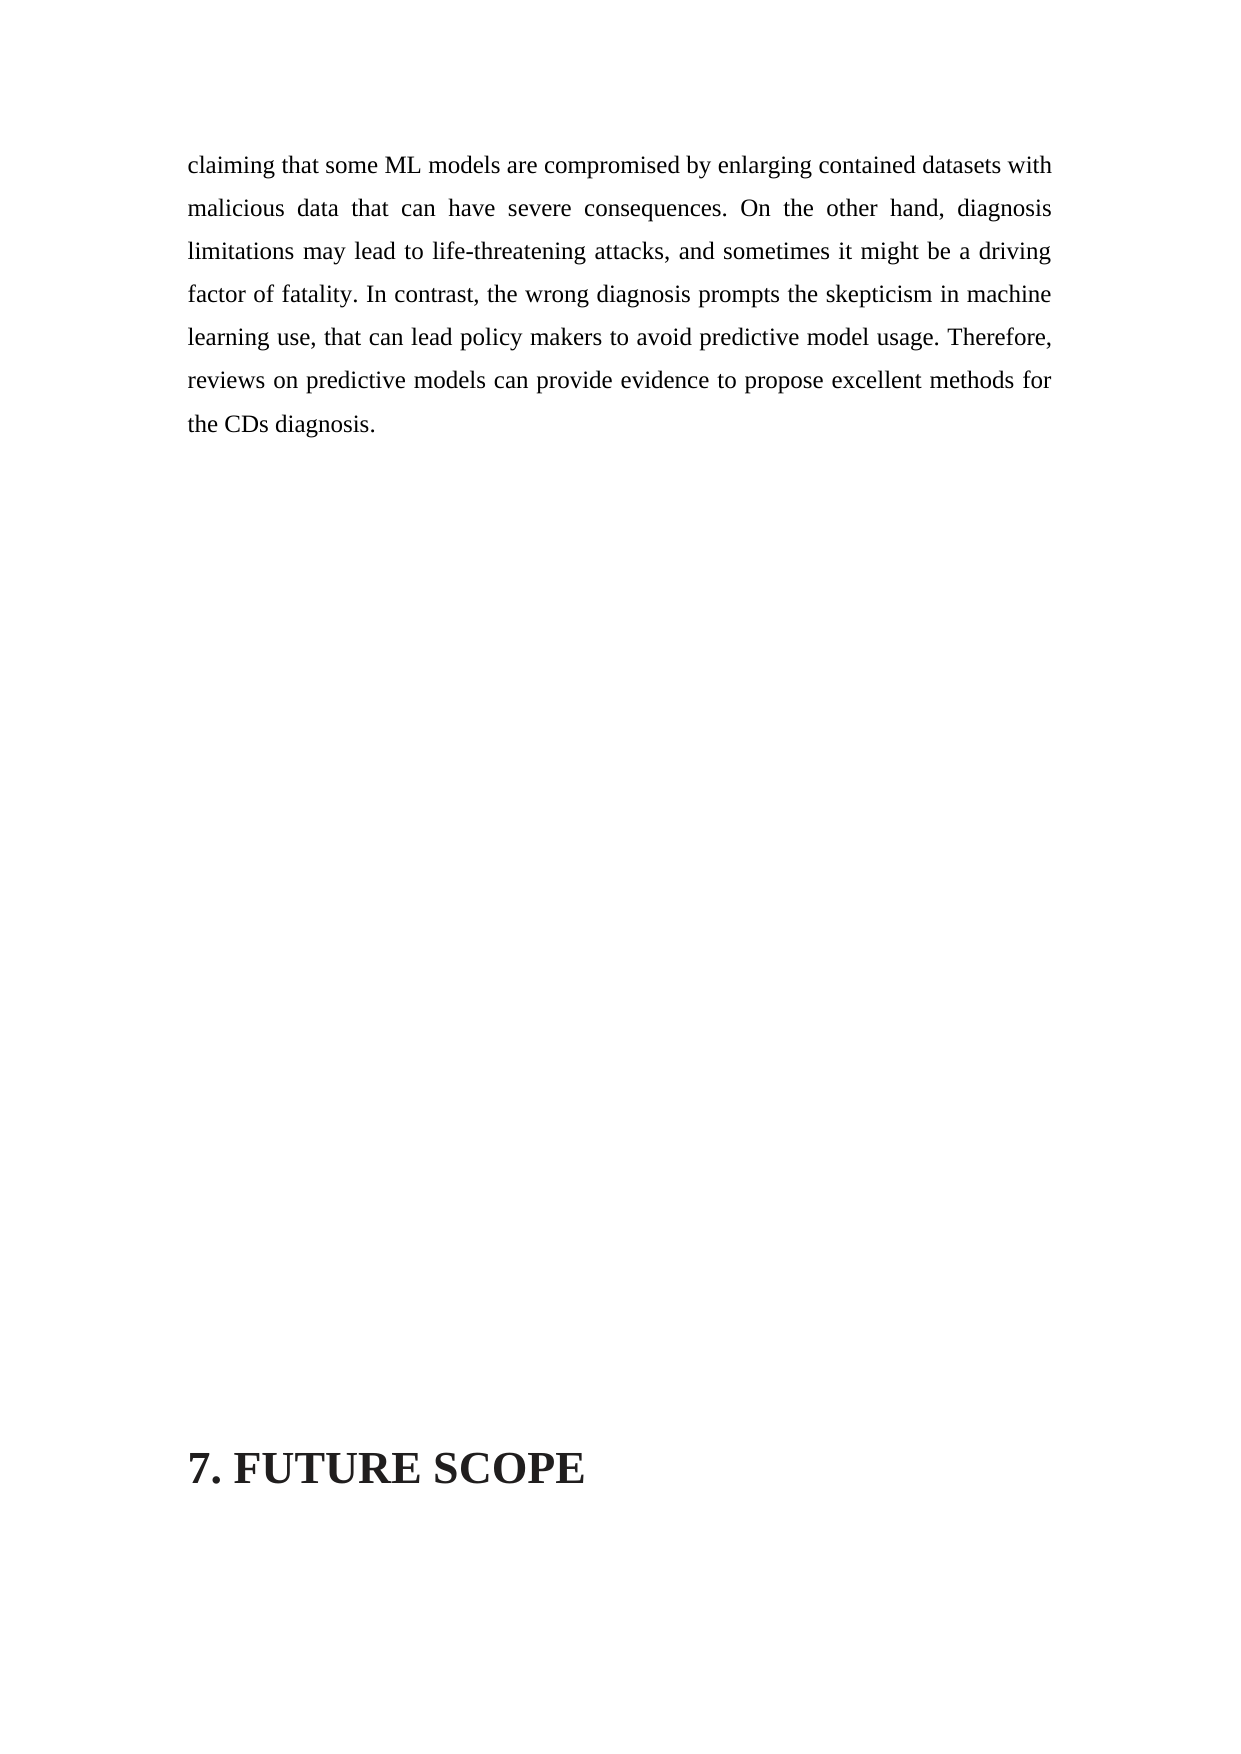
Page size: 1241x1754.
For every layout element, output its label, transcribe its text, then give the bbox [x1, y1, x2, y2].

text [187, 150, 1053, 437]
text 7. FUTURE SCOPE [187, 1440, 1053, 1493]
